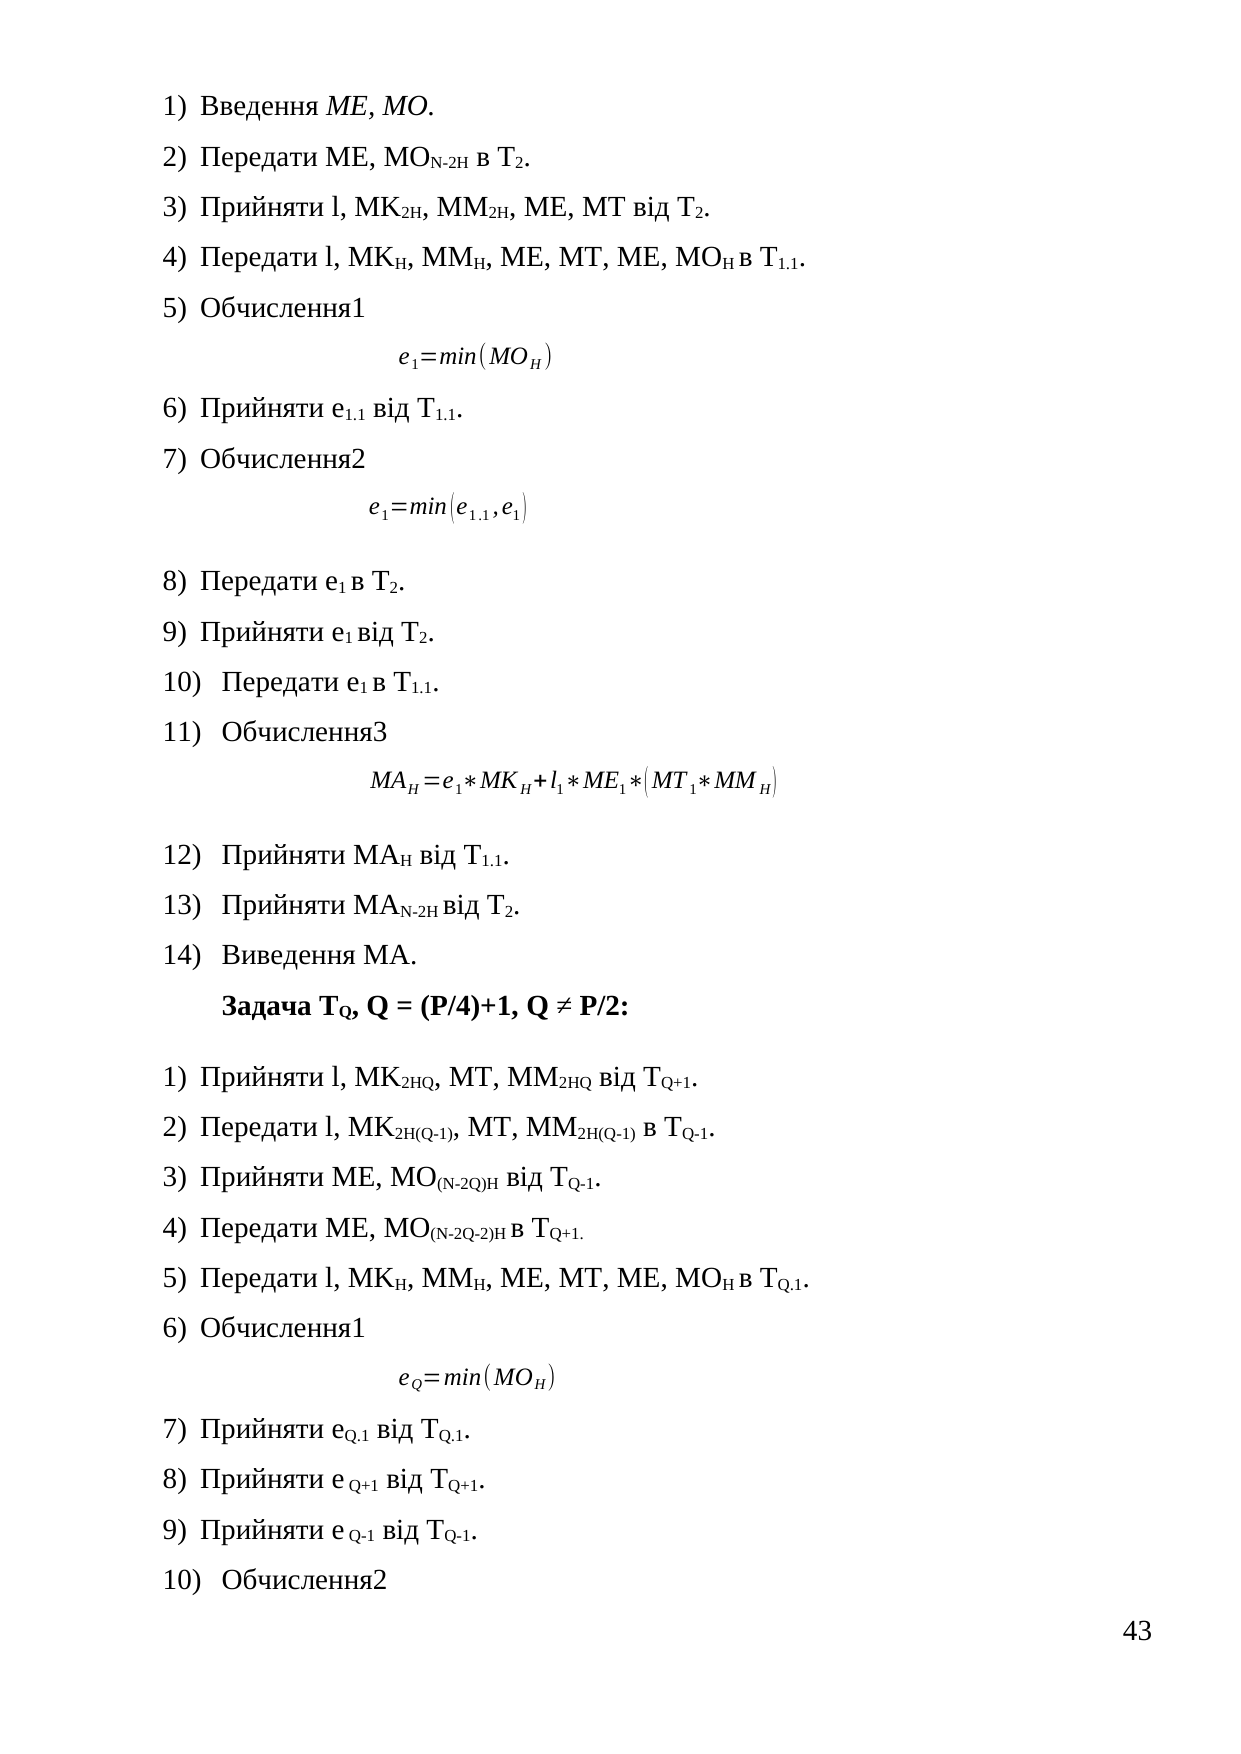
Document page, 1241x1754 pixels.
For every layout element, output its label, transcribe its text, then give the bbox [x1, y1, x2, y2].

list Прийняти e1 від Т2. [162, 614, 1152, 647]
list Прийняти e Q-1 від ТQ-1. [162, 1512, 1152, 1545]
list Прийняти МАН від Т1.1. [162, 837, 1152, 870]
list Прийняти МАN-2H від Т2. [162, 887, 1152, 921]
list Обчислення3 [162, 714, 1152, 748]
text Задача ТQ, Q = (P/4)+1, Q ≠ P/2: [148, 988, 556, 1021]
list Передати ME, MON-2H в Т2. [162, 139, 1152, 172]
list Обчислення1 [162, 1311, 1152, 1344]
text Задача ТQ, Q = (P/4)+1, Q ≠ P/2: [572, 988, 1152, 1021]
list Передати l, MKH, MMH, ME, MT, ME, MOH в Т1.1. [162, 239, 1152, 273]
list Передати l, MK2H(Q-1), MT, MM2H(Q-1) в ТQ-1. [162, 1109, 1152, 1143]
list Виведення МА. [162, 937, 1152, 971]
list Передати e1 в Т1.1. [162, 664, 1152, 697]
list Передати l, MKH, MMH, ME, MT, ME, MOH в ТQ.1. [162, 1260, 1152, 1294]
list Обчислення2 [162, 1562, 1152, 1596]
list Передати ME, MO(N-2Q-2)H в ТQ+1. [162, 1210, 1152, 1243]
list Прийняти ME, MO(N-2Q)H від ТQ-1. [162, 1159, 1152, 1193]
list Передати e1 в Т2. [162, 563, 1152, 597]
list Обчислення2 [162, 441, 1152, 474]
list Прийняти l, MK2HQ, MT, MM2HQ від ТQ+1. [162, 1059, 1152, 1092]
list Прийняти e1.1 від Т1.1. [162, 390, 1152, 424]
list Прийняти l, MK2H, MM2H, ME, MT від T2. [162, 189, 1152, 223]
list Обчислення1 [162, 290, 1152, 323]
list Прийняти e Q+1 від ТQ+1. [162, 1461, 1152, 1495]
list Прийняти eQ.1 від ТQ.1. [162, 1411, 1152, 1445]
list Введення ME, MO. [162, 88, 1152, 122]
